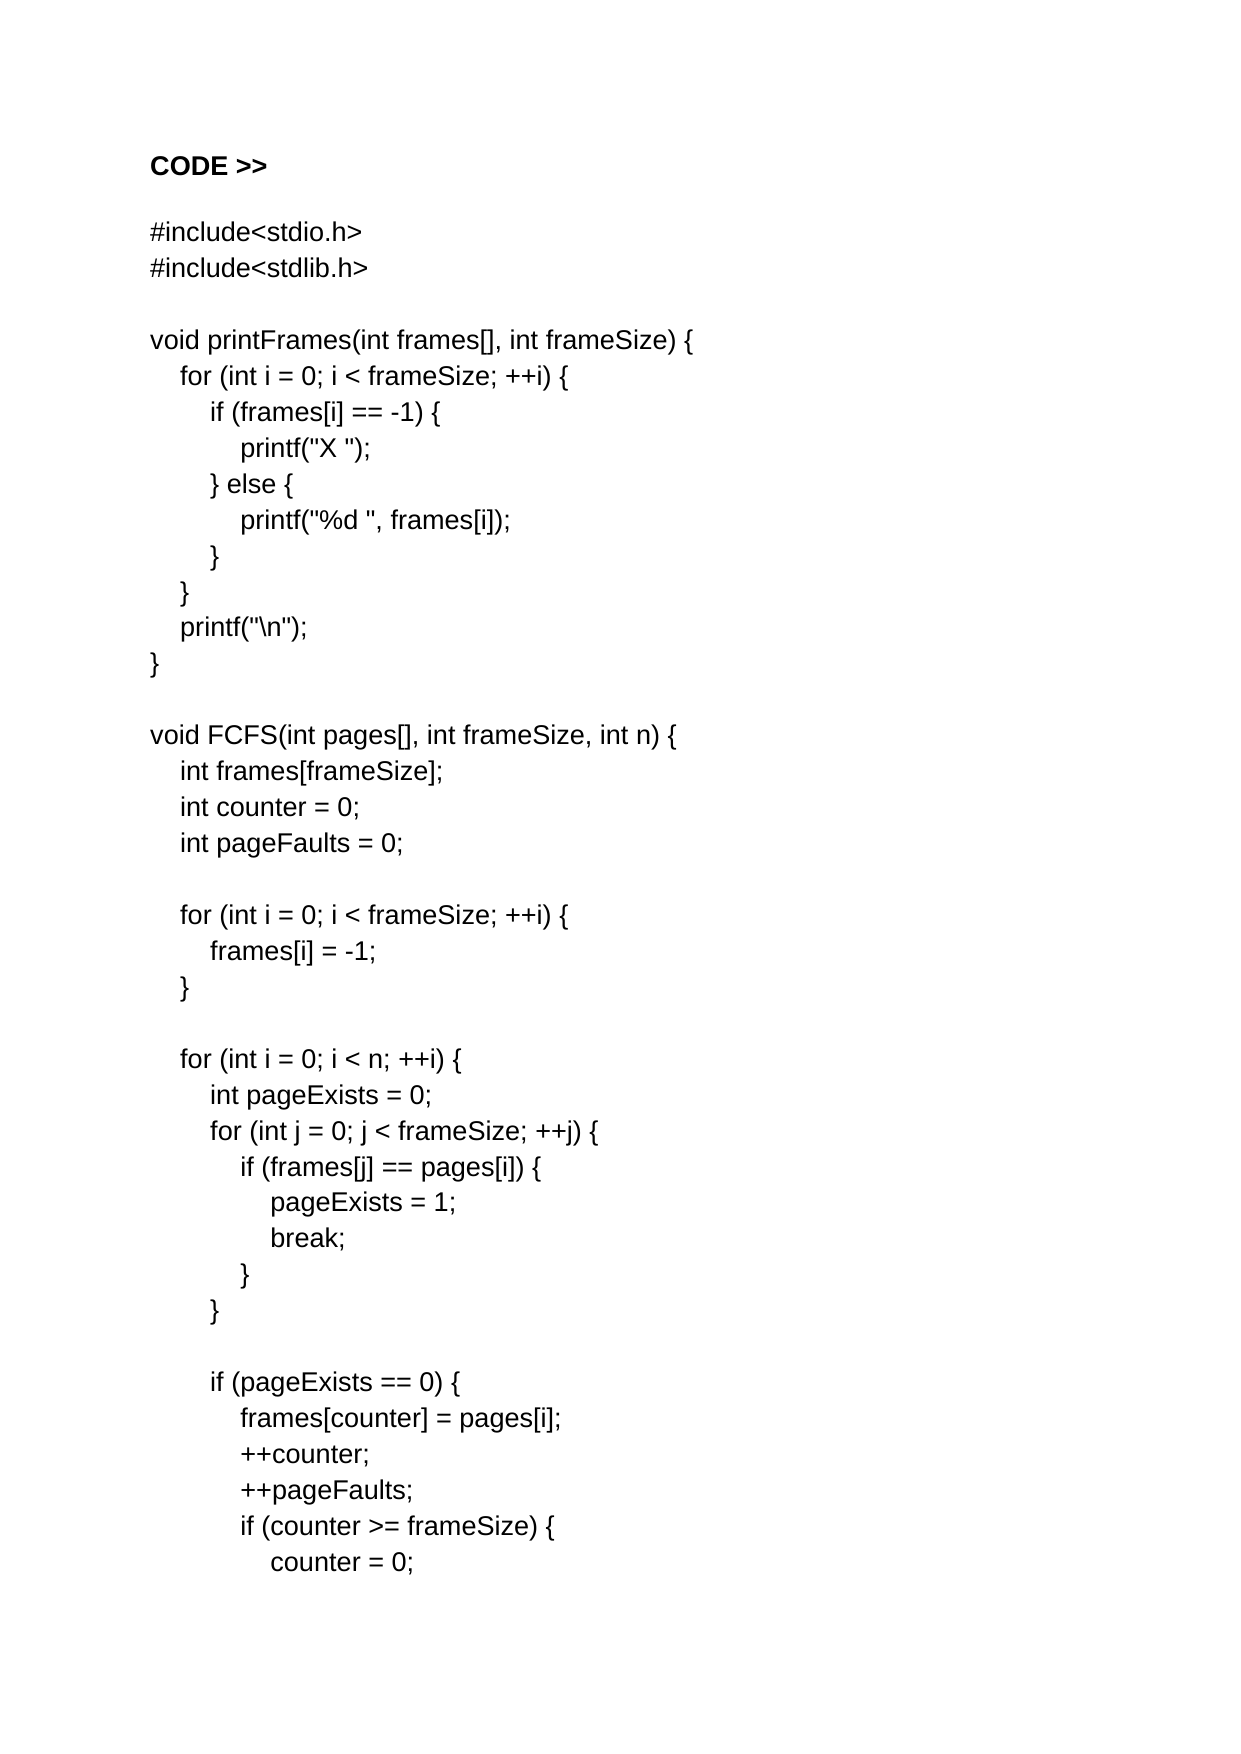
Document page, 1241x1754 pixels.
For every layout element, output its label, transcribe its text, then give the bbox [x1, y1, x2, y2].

text for (int i = 0; i < frameSize; ++i) { [150, 360, 1090, 391]
text for (int j = 0; j < frameSize; ++j) { [150, 1114, 1090, 1146]
text CODE >> [150, 150, 1090, 181]
text } [150, 576, 1090, 607]
text void printFrames(int frames[], int frameSize) { [150, 324, 1090, 355]
text } [150, 647, 1090, 679]
text for (int i = 0; i < frameSize; ++i) { [150, 899, 1090, 930]
text printf("\n"); [150, 611, 1090, 643]
text } [150, 971, 1090, 1002]
text int counter = 0; [150, 791, 1090, 822]
text int pageFaults = 0; [150, 827, 1090, 858]
text break; [150, 1222, 1090, 1254]
text #include<stdio.h> [150, 216, 1090, 247]
text if (counter >= frameSize) { [150, 1510, 1090, 1541]
text if (frames[j] == pages[i]) { [150, 1151, 1090, 1182]
text pageExists = 1; [150, 1186, 1090, 1218]
text for (int i = 0; i < n; ++i) { [150, 1043, 1090, 1074]
text void FCFS(int pages[], int frameSize, int n) { [150, 719, 1090, 751]
text int frames[frameSize]; [150, 755, 1090, 786]
text if (frames[i] == -1) { [150, 396, 1090, 427]
text } [150, 539, 1090, 571]
text } else { [150, 468, 1090, 499]
text frames[counter] = pages[i]; [150, 1402, 1090, 1433]
text if (pageExists == 0) { [150, 1366, 1090, 1397]
text frames[i] = -1; [150, 935, 1090, 966]
text #include<stdlib.h> [150, 252, 1090, 283]
text ++pageFaults; [150, 1474, 1090, 1505]
text printf("%d ", frames[i]); [150, 504, 1090, 535]
text int pageExists = 0; [150, 1079, 1090, 1110]
text } [150, 1294, 1090, 1326]
text ++counter; [150, 1438, 1090, 1469]
text } [150, 1258, 1090, 1289]
text counter = 0; [150, 1546, 1090, 1577]
text printf("X "); [150, 432, 1090, 463]
